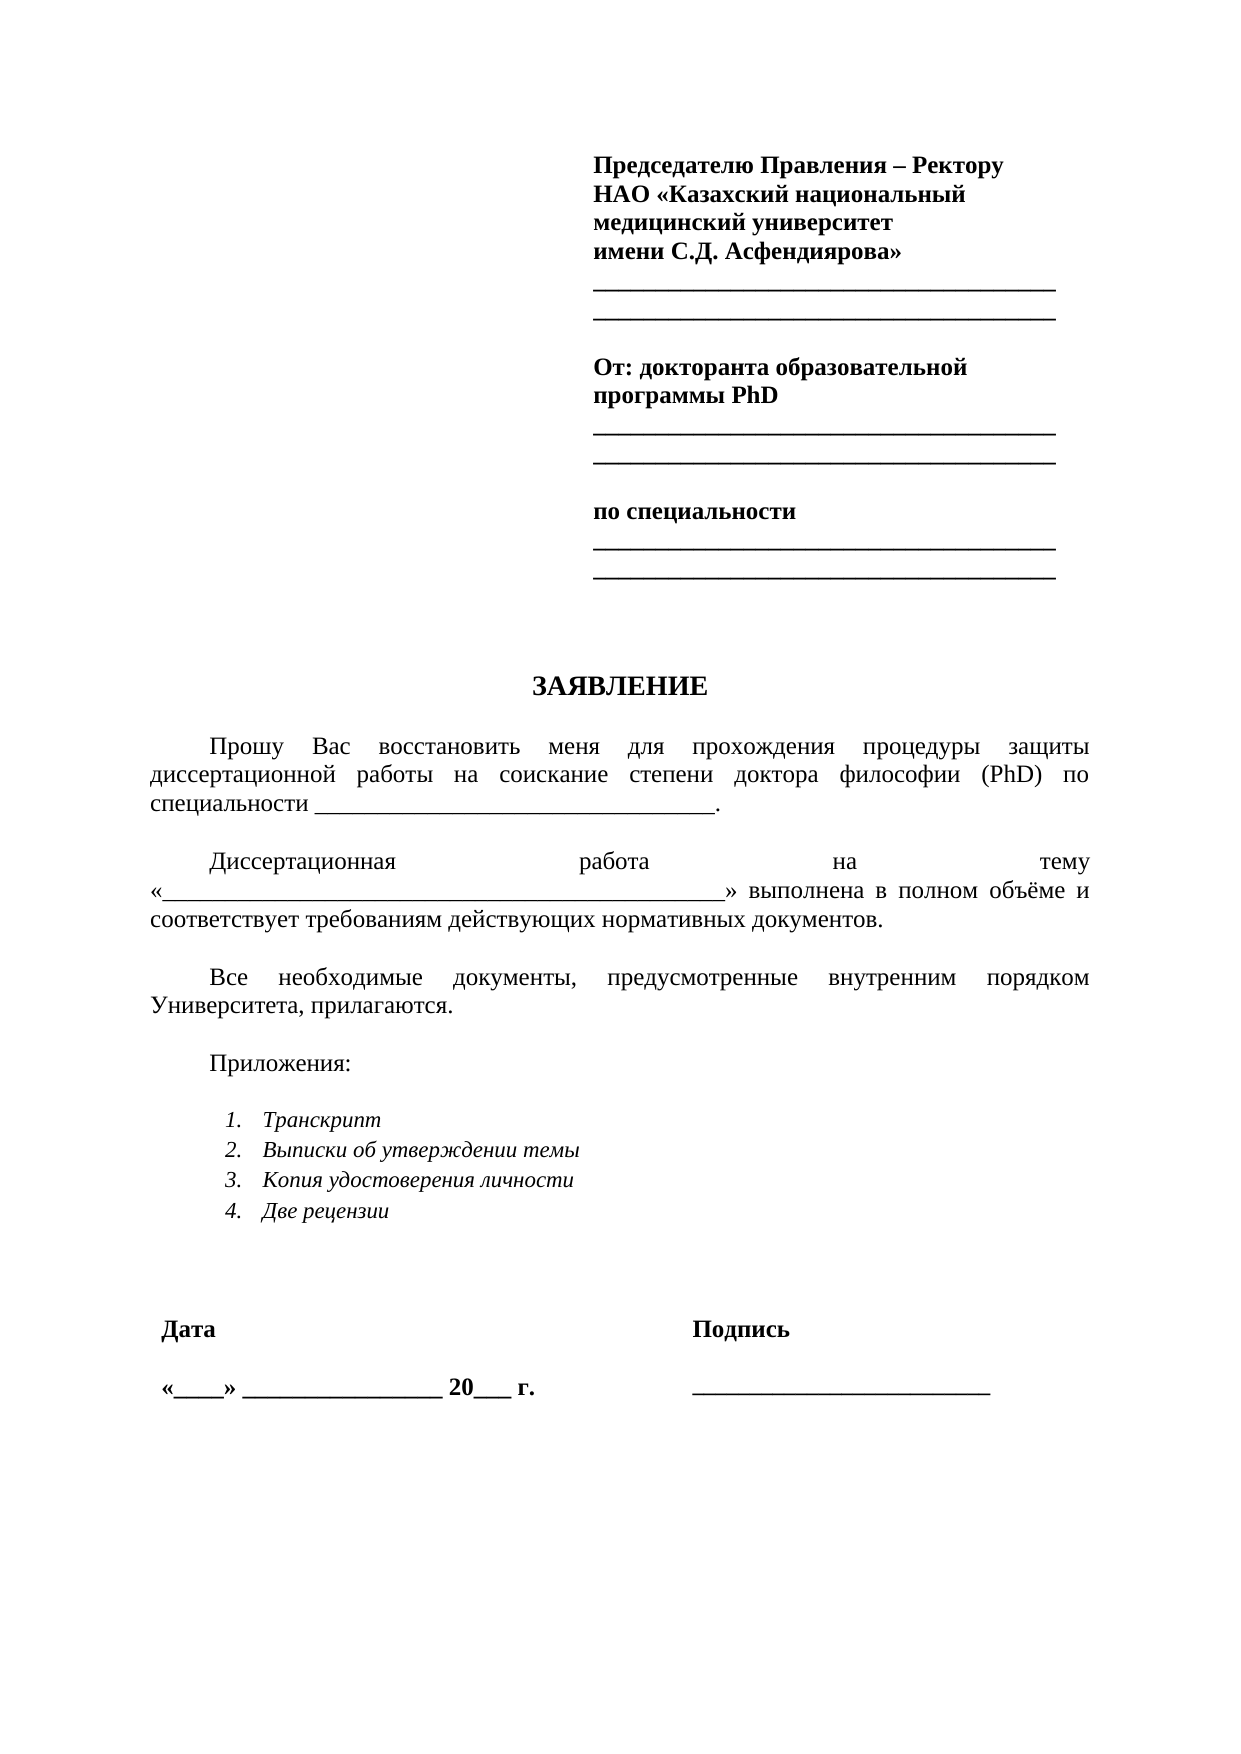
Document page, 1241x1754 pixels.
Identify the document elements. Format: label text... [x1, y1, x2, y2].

text От: докторанта образовательной программы PhD _____________________________________ _____________________________________ [593, 352, 1090, 467]
table_header Дата «____» ________________ 20___ г. [150, 1314, 648, 1429]
text Председателю Правления – Ректору НАО «Казахский национальный медицинский университет имени С.Д. Асфендиярова» _____________________________________ _____________________________________ [593, 150, 1090, 322]
list Выписки об утверждении темы [225, 1136, 1090, 1163]
list Копия удостоверения личности [225, 1167, 1090, 1193]
text Прошу Вас восстановить меня для прохождения процедуры защиты диссертационной работы на соискание степени доктора философии (PhD) по специальности ________________________________. [150, 731, 1090, 817]
text по специальности _____________________________________ _____________________________________ [593, 496, 1090, 582]
text Приложения: [150, 1048, 1090, 1077]
list Транскрипт [225, 1106, 1090, 1132]
table_header Подпись __________________________ [649, 1314, 1072, 1429]
text Все необходимые документы, предусмотренные внутренним порядком Университета, прилагаются. [150, 962, 1090, 1019]
text Диссертационная работа на тему «_____________________________________________» выполнена в полном объёме и соответствует требованиям действующих нормативных документов. [150, 846, 1090, 932]
text ЗАЯВЛЕНИЕ [150, 669, 1090, 702]
list Две рецензии [225, 1197, 1090, 1223]
